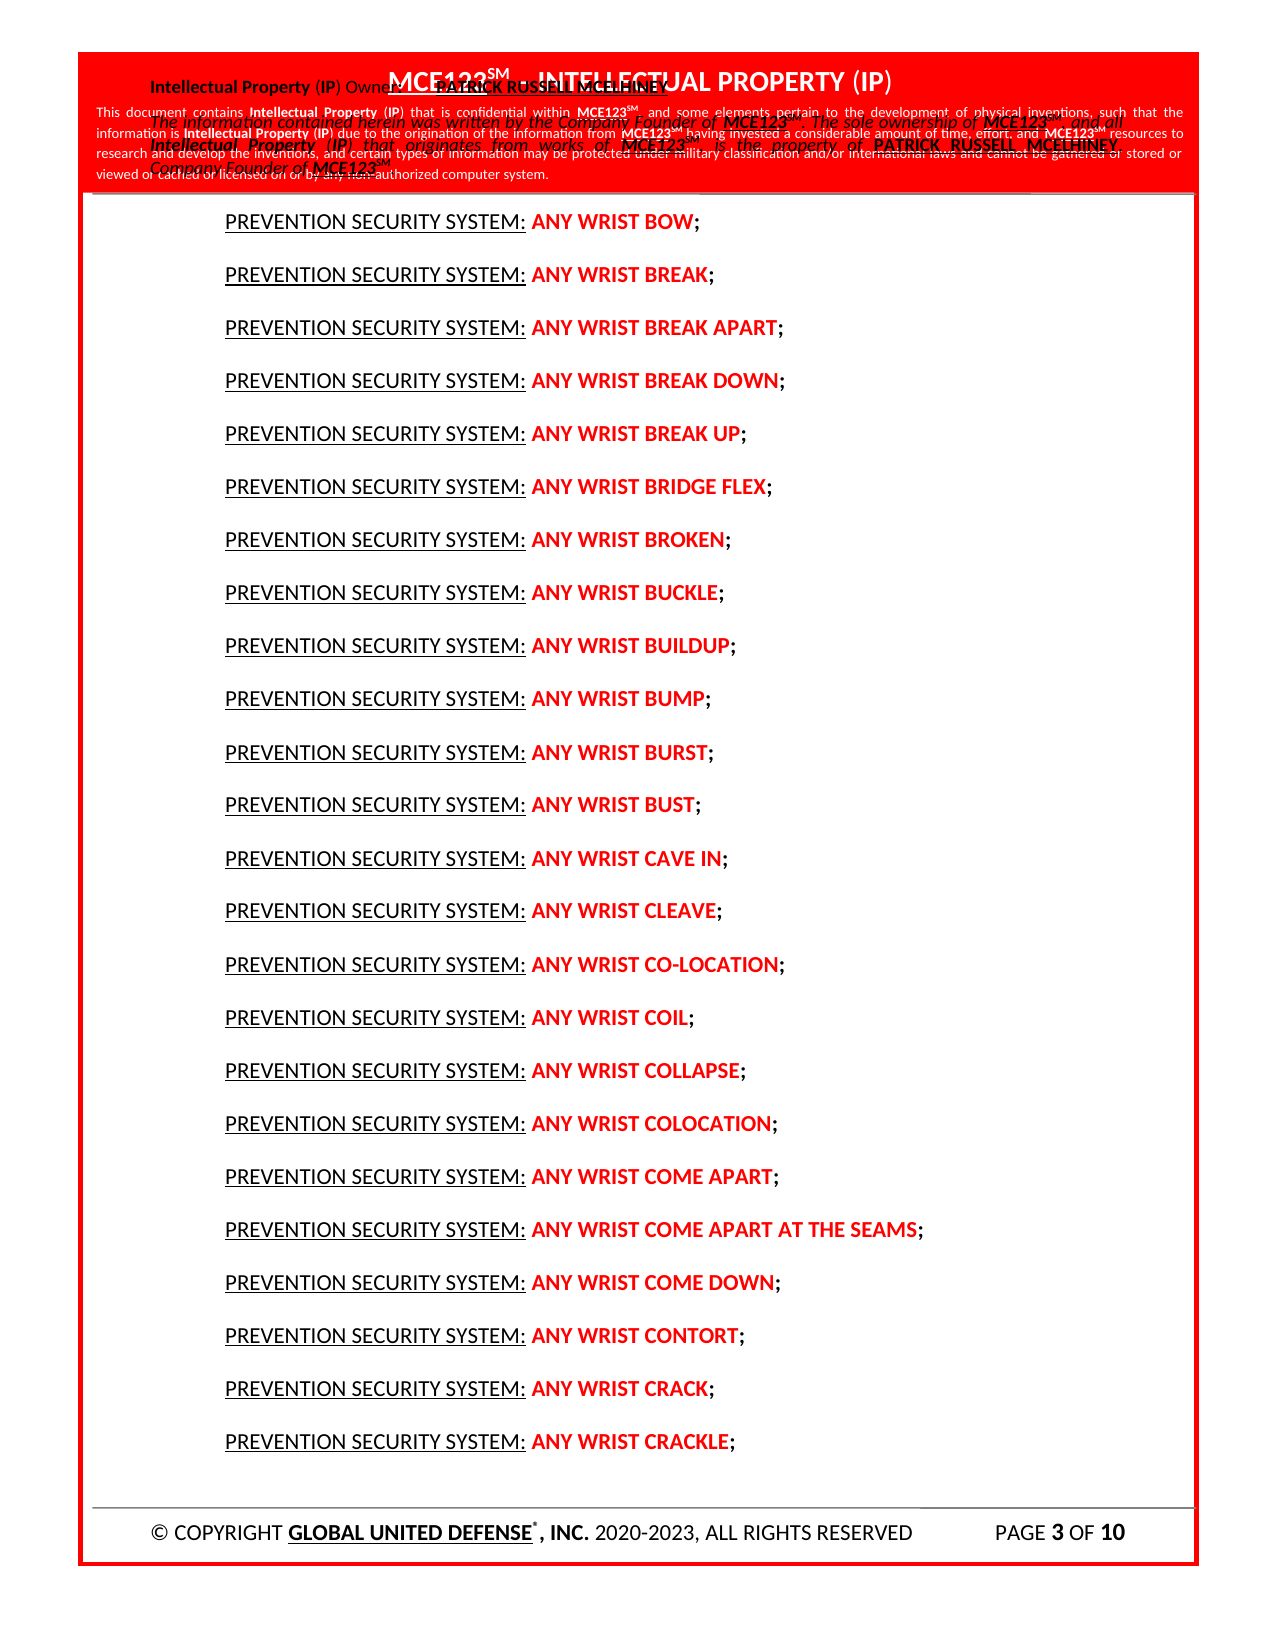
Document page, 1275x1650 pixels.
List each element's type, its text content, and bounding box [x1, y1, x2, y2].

text PREVENTION SECURITY SYSTEM: ANY WRIST BRIDGE FLEX; [187, 472, 1125, 501]
text PREVENTION SECURITY SYSTEM: ANY WRIST CONTORT; [187, 1321, 1125, 1349]
text PREVENTION SECURITY SYSTEM: ANY WRIST COIL; [187, 1003, 1125, 1031]
text PREVENTION SECURITY SYSTEM: ANY WRIST COLLAPSE; [187, 1056, 1125, 1084]
text PREVENTION SECURITY SYSTEM: ANY WRIST BUMP; [187, 684, 1125, 713]
text PREVENTION SECURITY SYSTEM: ANY WRIST BREAK DOWN; [187, 366, 1125, 394]
text PREVENTION SECURITY SYSTEM: ANY WRIST CRACK; [187, 1374, 1125, 1402]
text PREVENTION SECURITY SYSTEM: ANY WRIST BUILDUP; [187, 632, 1125, 659]
text PREVENTION SECURITY SYSTEM: ANY WRIST CLEAVE; [187, 897, 1125, 925]
text PREVENTION SECURITY SYSTEM: ANY WRIST BROKEN; [187, 526, 1125, 553]
text PREVENTION SECURITY SYSTEM: ANY WRIST COLOCATION; [187, 1109, 1125, 1137]
text PREVENTION SECURITY SYSTEM: ANY WRIST COME APART; [187, 1162, 1125, 1190]
text PREVENTION SECURITY SYSTEM: ANY WRIST BREAK; [187, 260, 1125, 288]
text PREVENTION SECURITY SYSTEM: ANY WRIST BUCKLE; [187, 578, 1125, 607]
text PREVENTION SECURITY SYSTEM: ANY WRIST CRACKLE; [187, 1427, 1125, 1455]
text PREVENTION SECURITY SYSTEM: ANY WRIST COME APART AT THE SEAMS; [187, 1215, 1125, 1243]
text PREVENTION SECURITY SYSTEM: ANY WRIST COME DOWN; [187, 1268, 1125, 1296]
text PREVENTION SECURITY SYSTEM: ANY WRIST BOW; [187, 207, 1125, 235]
text PREVENTION SECURITY SYSTEM: ANY WRIST BREAK UP; [187, 419, 1125, 447]
text PREVENTION SECURITY SYSTEM: ANY WRIST BUST; [187, 791, 1125, 819]
text PREVENTION SECURITY SYSTEM: ANY WRIST BURST; [187, 738, 1125, 766]
text PREVENTION SECURITY SYSTEM: ANY WRIST CO-LOCATION; [187, 950, 1125, 978]
text PREVENTION SECURITY SYSTEM: ANY WRIST BREAK APART; [187, 313, 1125, 341]
text PREVENTION SECURITY SYSTEM: ANY WRIST CAVE IN; [187, 844, 1125, 872]
